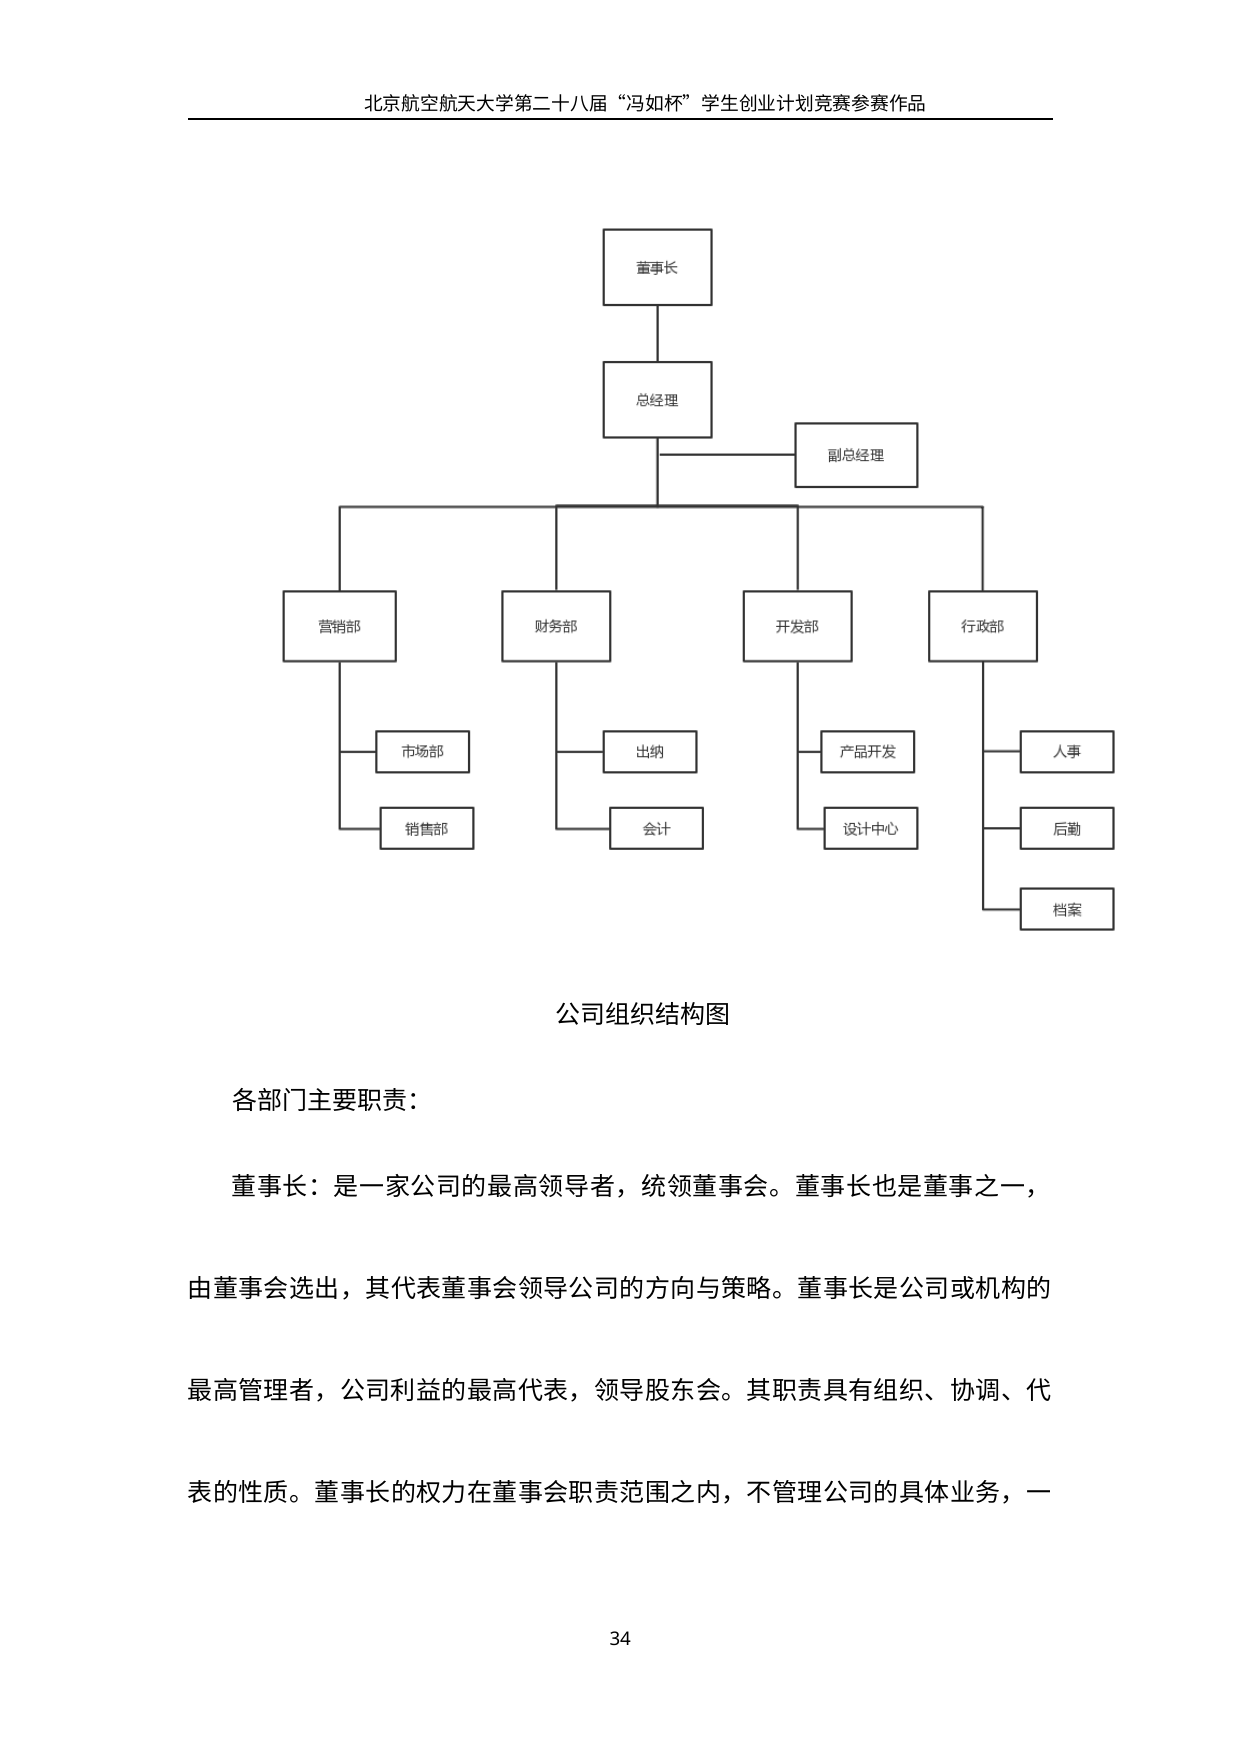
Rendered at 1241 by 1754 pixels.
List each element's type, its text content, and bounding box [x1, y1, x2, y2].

list 公司组织结构图 [232, 979, 1053, 1047]
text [187, 1151, 1053, 1524]
list 各部门主要职责： [232, 1065, 1053, 1133]
picture [232, 178, 1148, 964]
